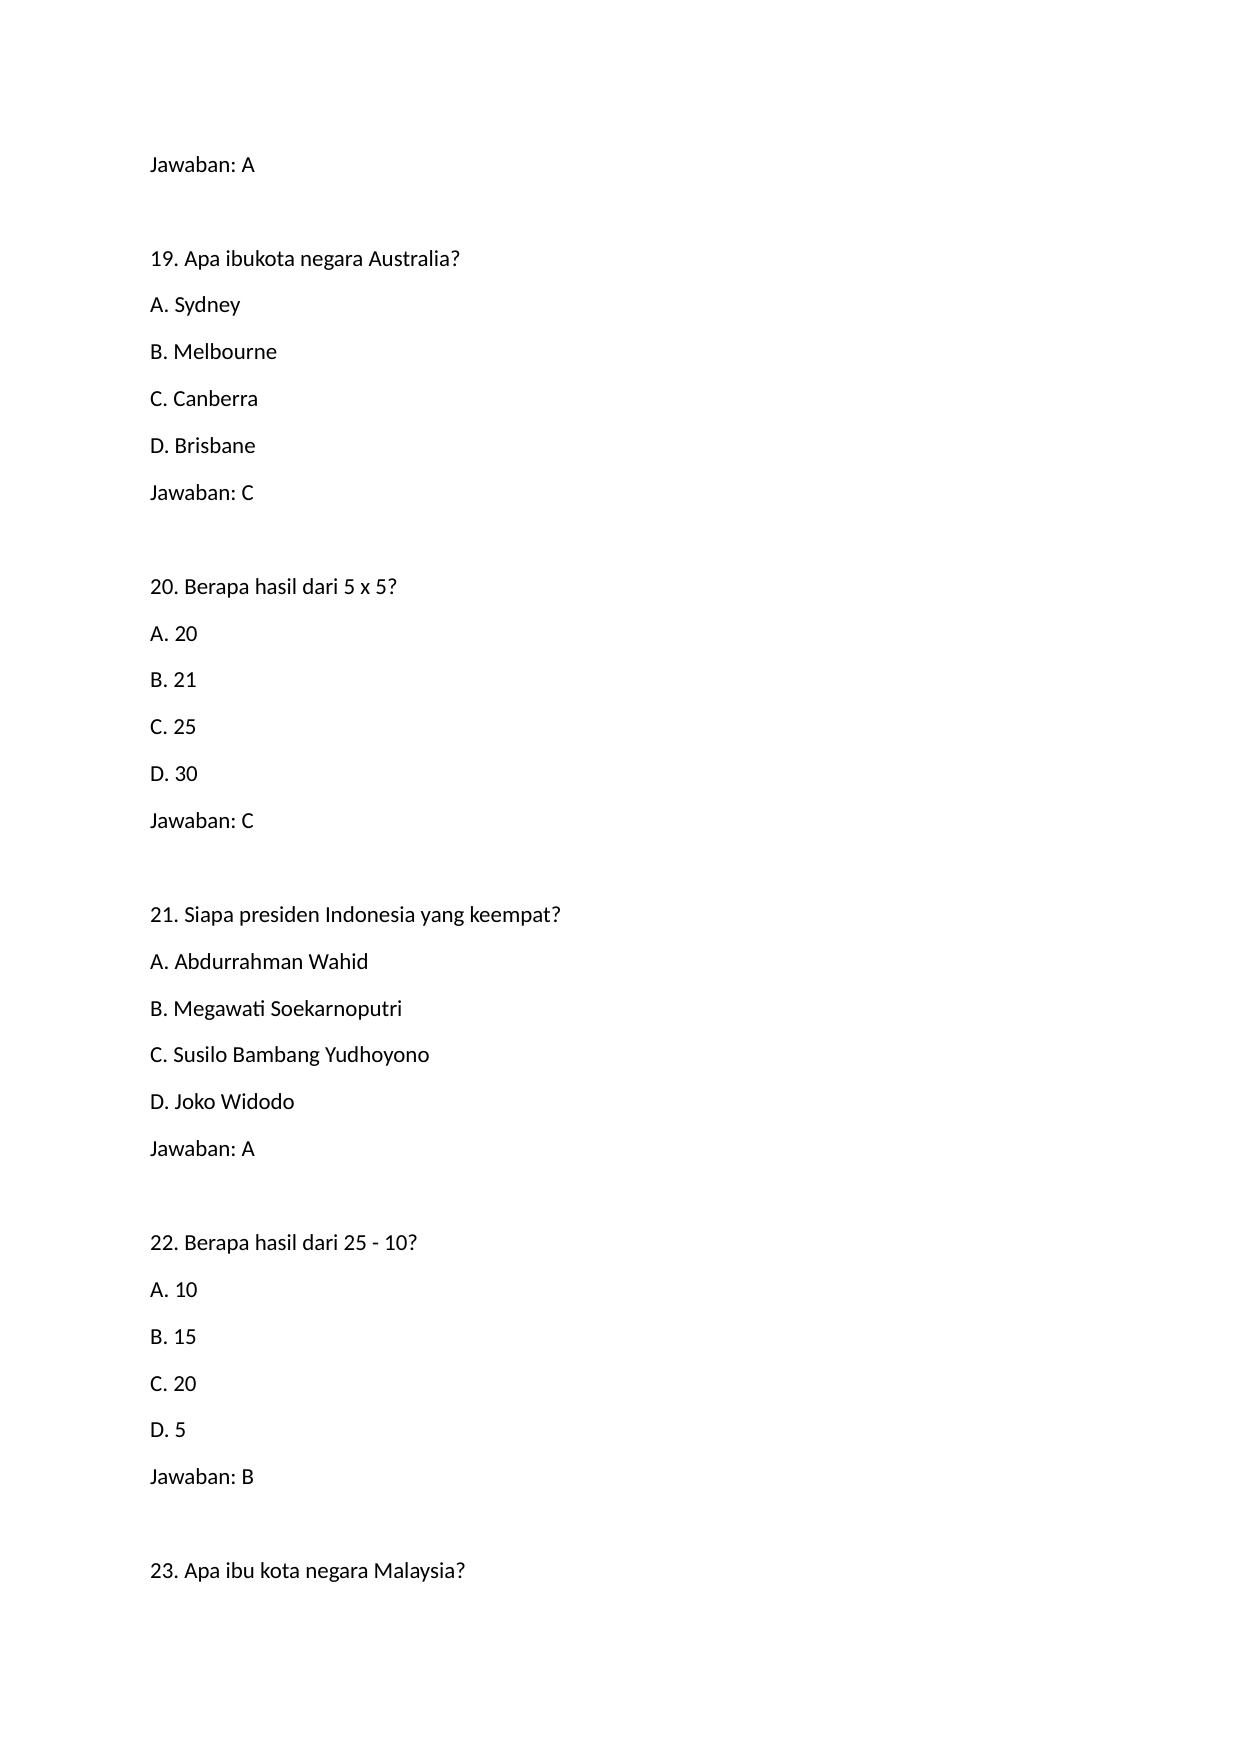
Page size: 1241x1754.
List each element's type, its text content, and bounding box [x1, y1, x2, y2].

text C. Canberra [150, 384, 1090, 412]
text Jawaban: B [150, 1462, 1090, 1491]
text C. 20 [150, 1369, 1090, 1397]
text 19. Apa ibukota negara Australia? [150, 244, 1090, 272]
text Jawaban: C [150, 806, 1090, 834]
text 21. Siapa presiden Indonesia yang keempat? [150, 900, 1090, 928]
text A. Sydney [150, 291, 1090, 319]
text B. 15 [150, 1322, 1090, 1350]
text 22. Berapa hasil dari 25 - 10? [150, 1228, 1090, 1256]
text D. Joko Widodo [150, 1087, 1090, 1116]
text C. Susilo Bambang Yudhoyono [150, 1041, 1090, 1069]
text 20. Berapa hasil dari 5 x 5? [150, 572, 1090, 600]
text B. 21 [150, 666, 1090, 694]
text C. 25 [150, 712, 1090, 741]
text Jawaban: C [150, 478, 1090, 506]
text D. 30 [150, 759, 1090, 787]
text Jawaban: A [150, 150, 1090, 178]
text Jawaban: A [150, 1134, 1090, 1162]
text B. Melbourne [150, 337, 1090, 366]
text A. 20 [150, 619, 1090, 647]
text A. Abdurrahman Wahid [150, 947, 1090, 975]
text D. Brisbane [150, 431, 1090, 459]
text B. Megawati Soekarnoputri [150, 994, 1090, 1022]
text 23. Apa ibu kota negara Malaysia? [150, 1556, 1090, 1584]
text D. 5 [150, 1416, 1090, 1444]
text A. 10 [150, 1275, 1090, 1303]
